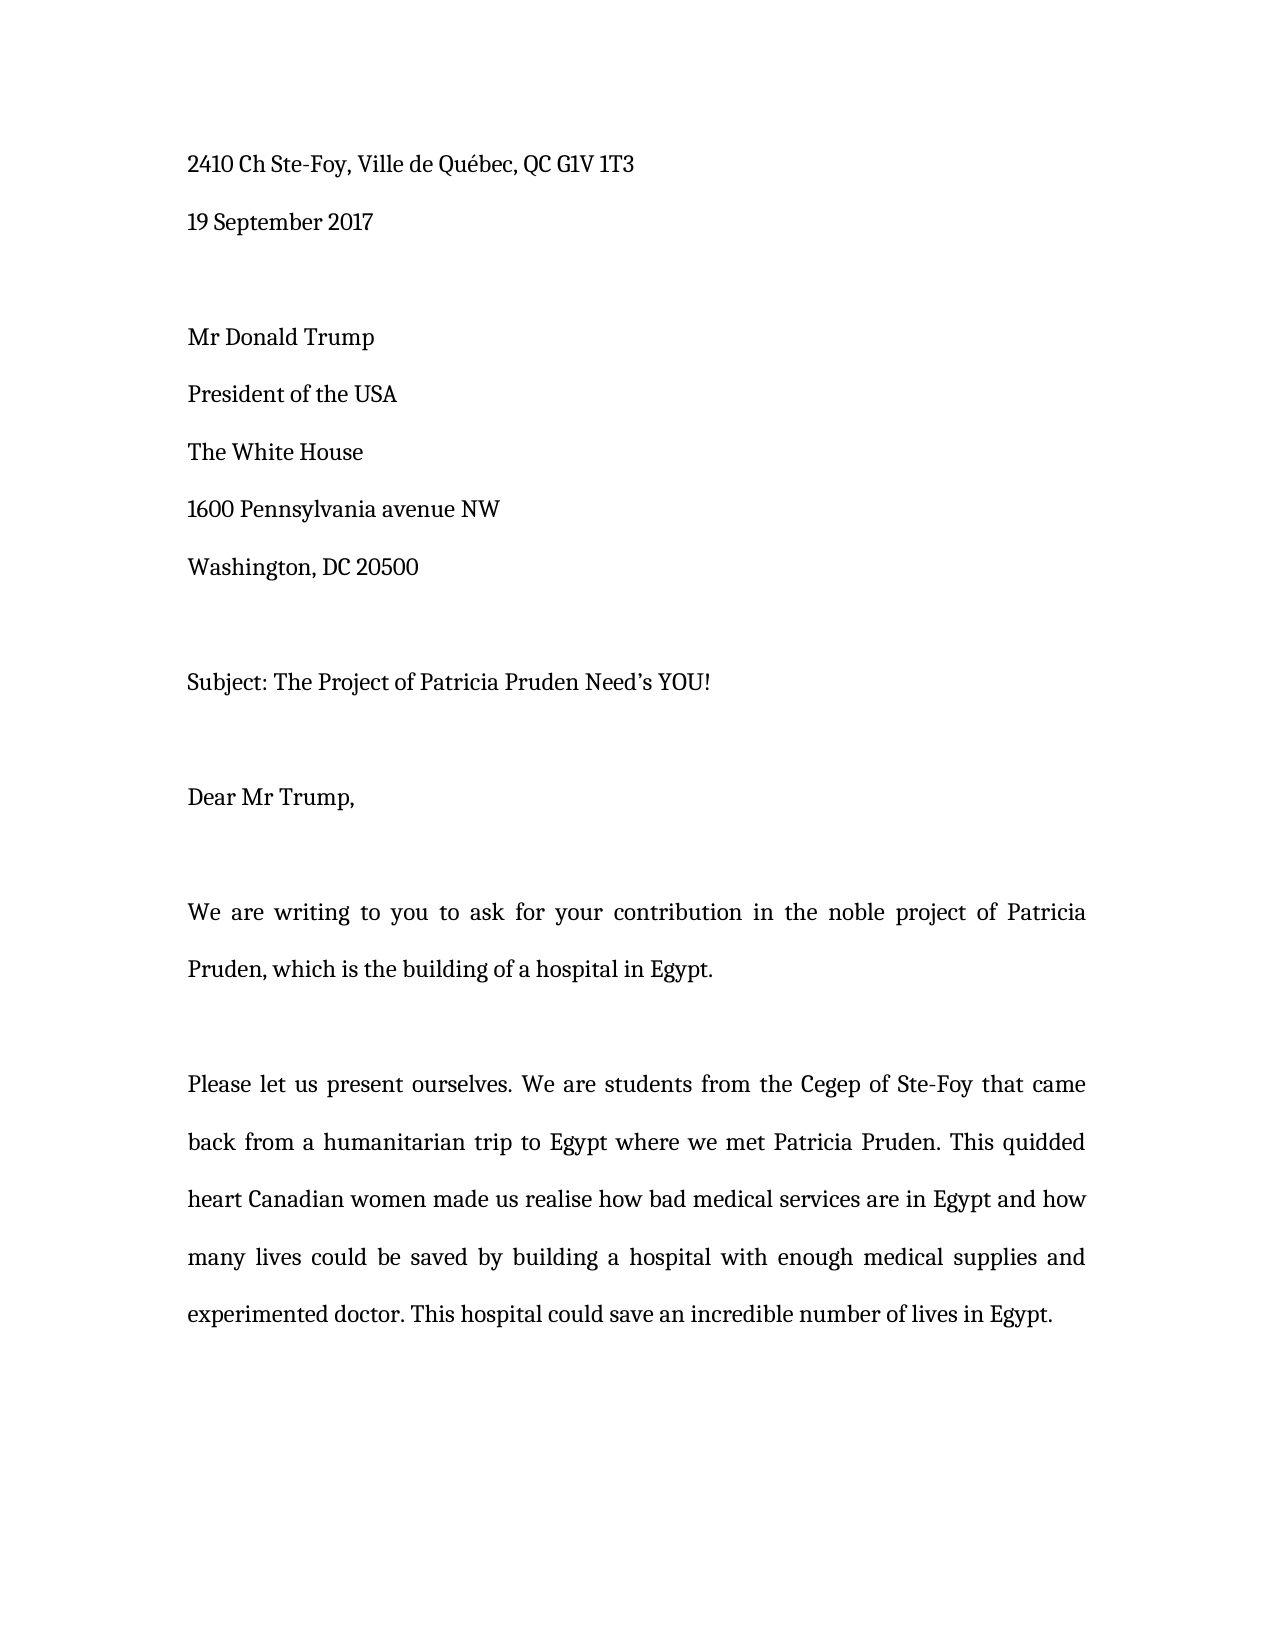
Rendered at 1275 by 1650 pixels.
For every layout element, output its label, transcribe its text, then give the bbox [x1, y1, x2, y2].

text The White House [187, 437, 1087, 466]
text 1600 Pennsylvania avenue NW [187, 495, 1087, 524]
text Please let us present ourselves. We are students from the Cegep of Ste-Foy that came back from a humanitarian trip to Egypt where we met Patricia Pruden. This quidded heart Canadian women made us realise how bad medical services are in Egypt and how many lives could be saved by building a hospital with enough medical supplies and experimented doctor. This hospital could save an incredible number of lives in Egypt. [187, 1070, 1087, 1329]
text 19 September 2017 [187, 207, 1087, 236]
text Washington, DC 20500 [187, 552, 1087, 581]
text President of the USA [187, 380, 1087, 409]
text Mr Donald Trump [187, 322, 1087, 351]
text We are writing to you to ask for your contribution in the noble project of Patricia Pruden, which is the building of a hospital in Egypt. [187, 897, 1087, 984]
text Subject: The Project of Patricia Pruden Need’s YOU! [187, 667, 1087, 696]
text Dear Mr Trump, [187, 782, 1087, 811]
text 2410 Ch Ste-Foy, Ville de Québec, QC G1V 1T3 [187, 150, 1087, 179]
